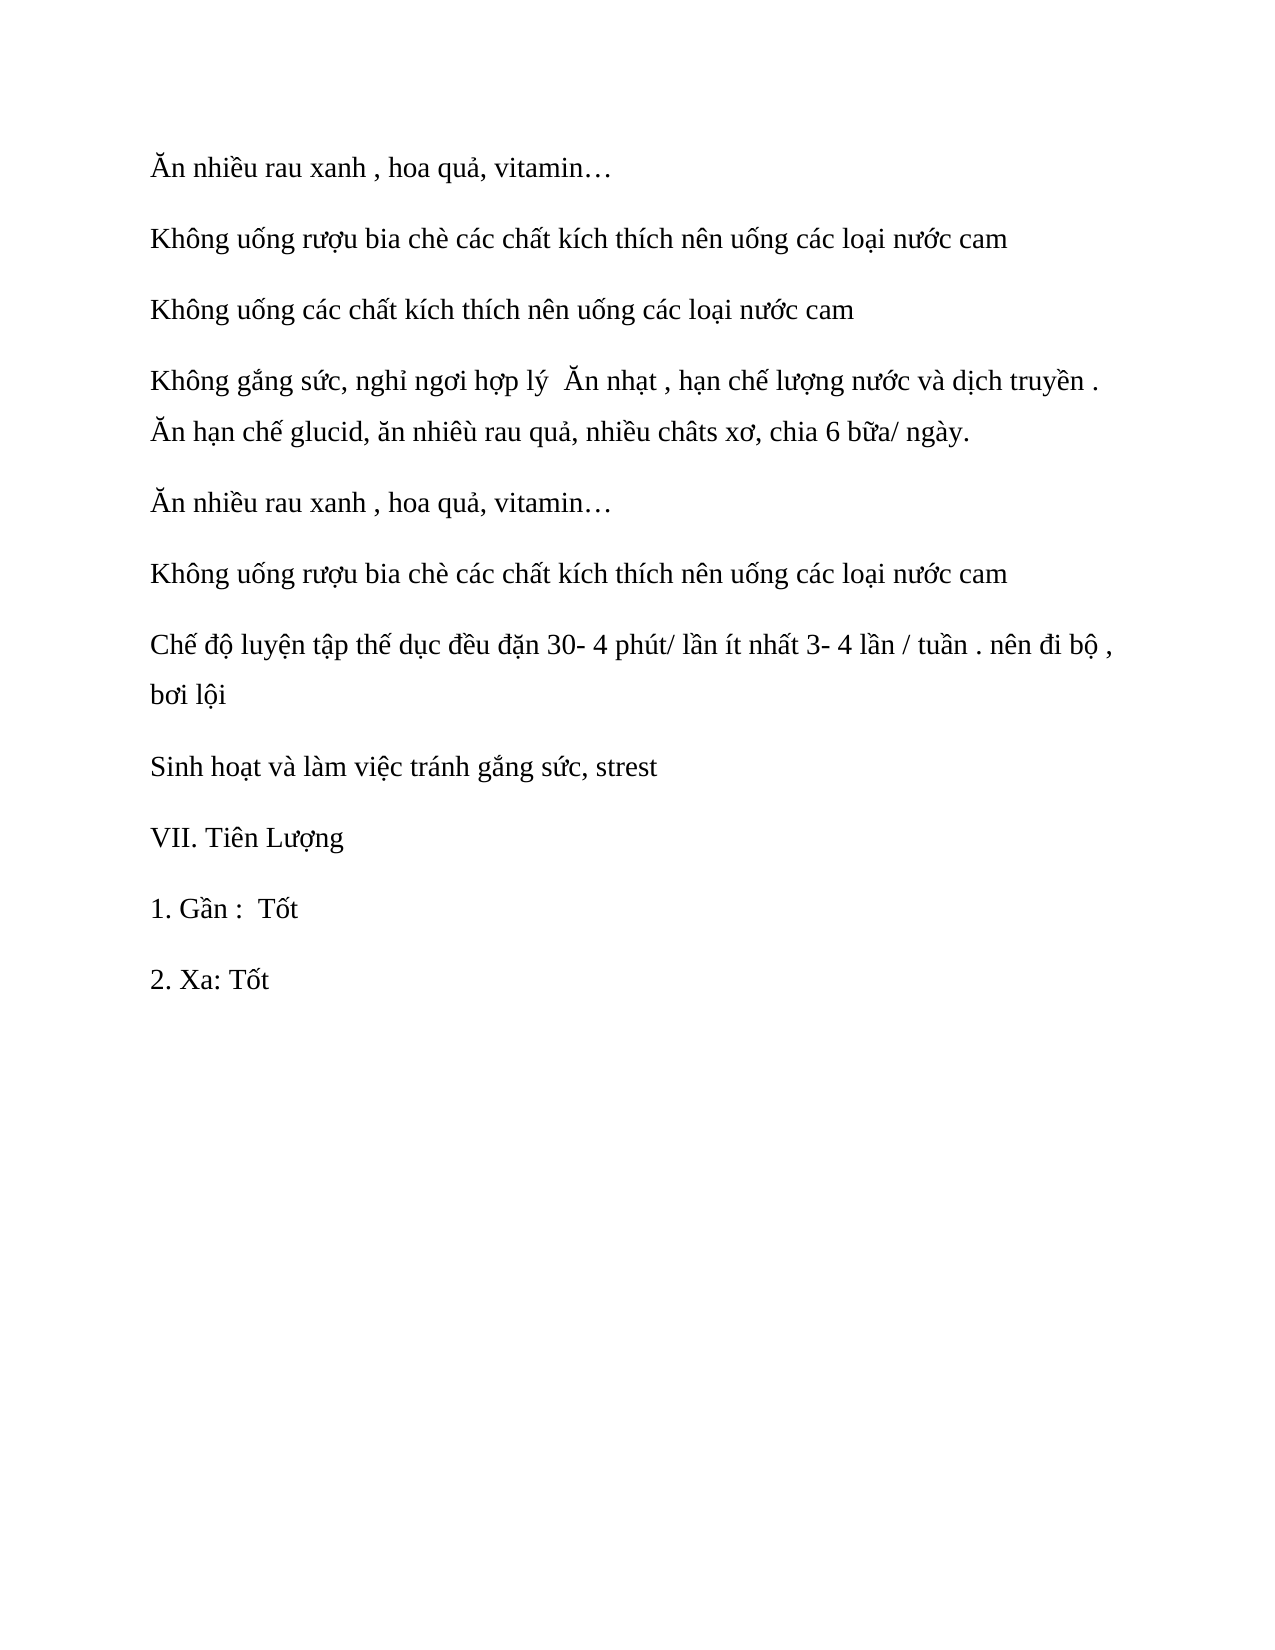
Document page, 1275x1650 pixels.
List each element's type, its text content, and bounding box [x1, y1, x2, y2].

text Không uống các chất kích thích nên uống các loại nước cam [150, 292, 1125, 326]
text Ăn nhiều rau xanh , hoa quả, vitamin… [150, 150, 1125, 183]
text Sinh hoạt và làm việc tránh gắng sức, strest [150, 749, 1125, 782]
text Ăn nhiều rau xanh , hoa quả, vitamin… [150, 485, 1125, 518]
text VII. Tiên Lượng [150, 820, 1125, 853]
text Không uống rượu bia chè các chất kích thích nên uống các loại nước cam [150, 556, 1125, 589]
text Không gắng sức, nghỉ ngơi hợp lý Ăn nhạt , hạn chế lượng nước và dịch truyền . Ăn hạn chế glucid, ăn nhiêù rau quả, nhiều châts xơ, chia 6 bữa/ ngày. [150, 363, 1125, 447]
text 2. Xa: Tốt [150, 962, 1125, 996]
text 1. Gần : Tốt [150, 891, 1125, 924]
text Không uống rượu bia chè các chất kích thích nên uống các loại nước cam [150, 221, 1125, 255]
text Chế độ luyện tập thế dục đều đặn 30- 4 phút/ lần ít nhất 3- 4 lần / tuần . nên đi bộ , bơi lội [150, 627, 1125, 711]
